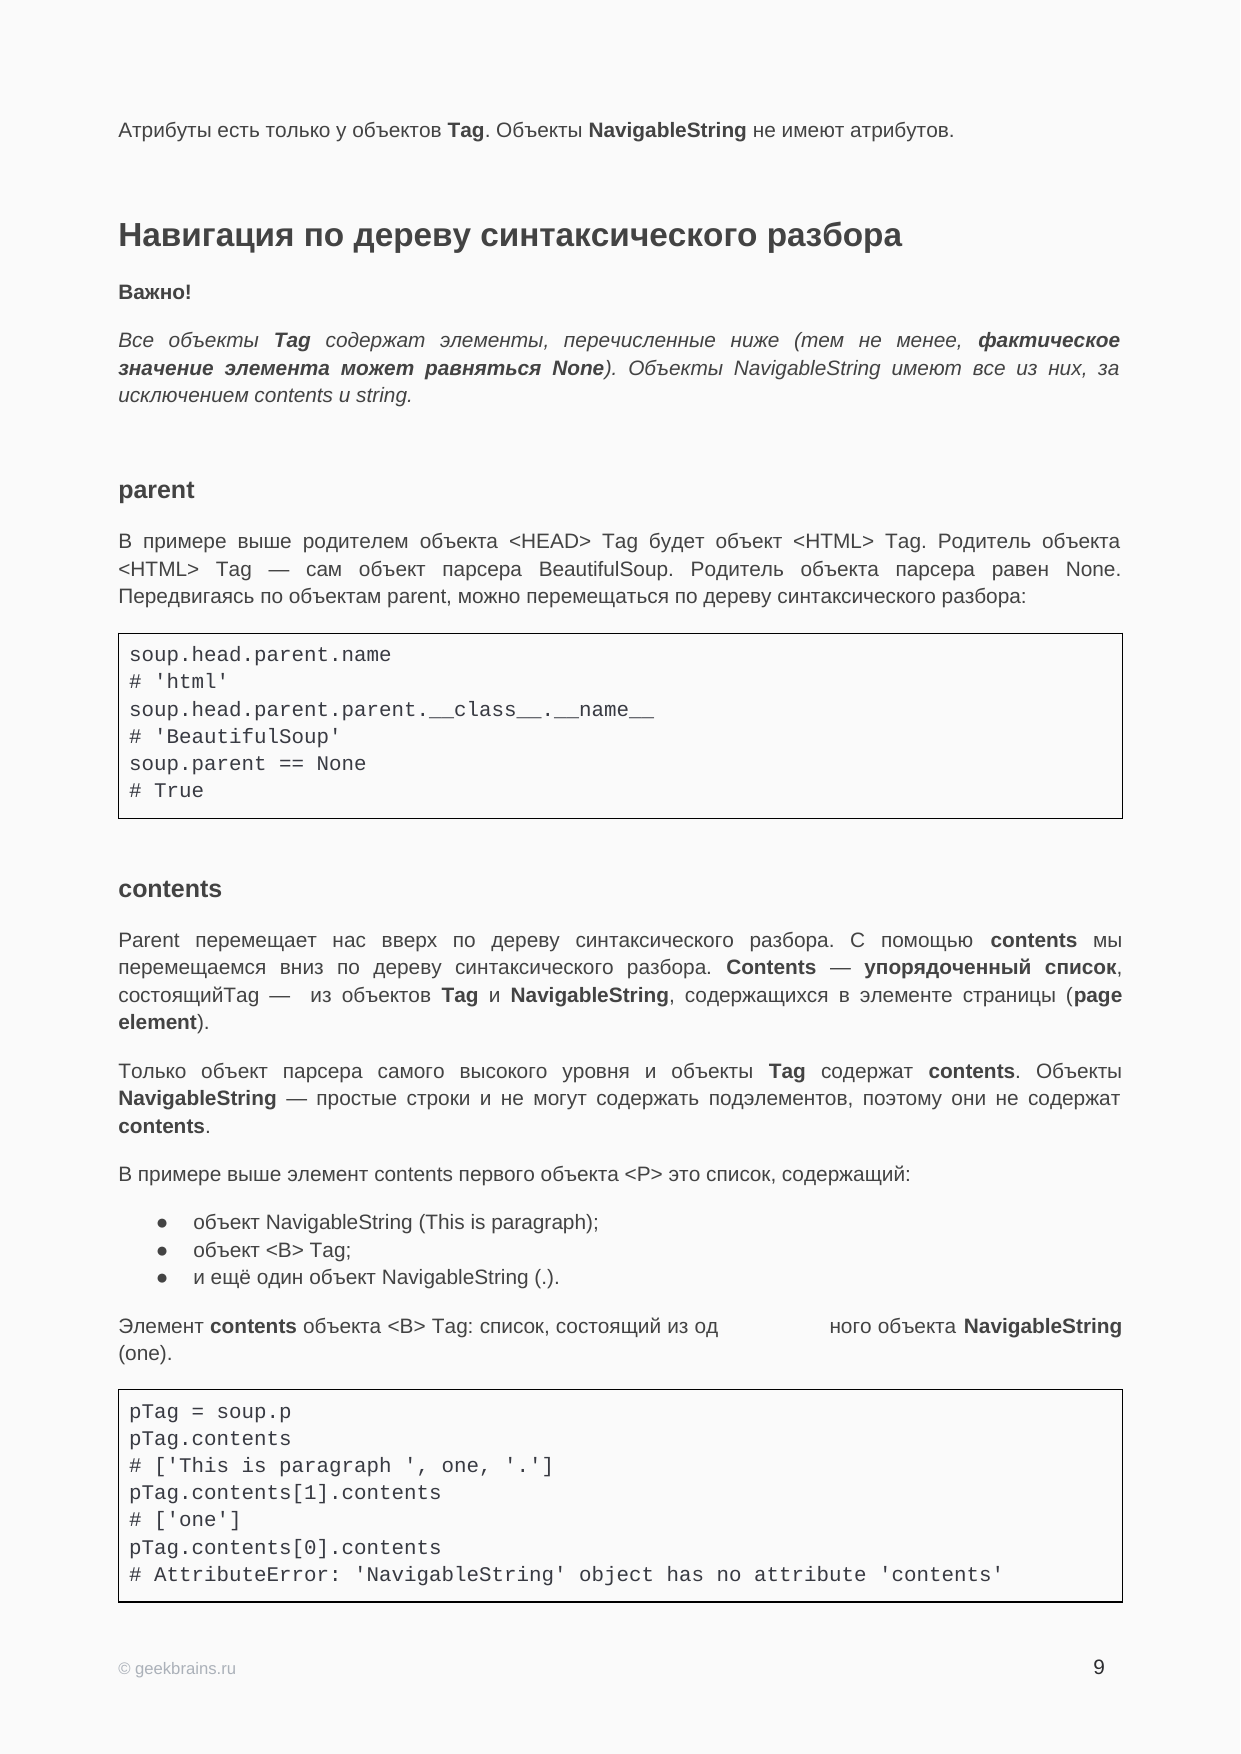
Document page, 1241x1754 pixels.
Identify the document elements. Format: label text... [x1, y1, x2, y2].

text В примере выше элемент contents первого объекта <P> это список, содержащий: [118, 1162, 1122, 1186]
table_header pTag = soup.p pTag.contents # ['This is paragraph ', one, '.'] pTag.contents[1].contents # ['one'] pTag.contents[0].contents # AttributeError: 'NavigableString' object has no attribute 'contents' [119, 1390, 1122, 1601]
list и ещё один объект NavigableString (.). [156, 1265, 1122, 1289]
text Атрибуты есть только у объектов Tag. Объекты NavigableString не имеют атрибутов. [118, 118, 1122, 142]
text Parent перемещает нас вверх по дереву синтаксического разбора. С помощью contents мы перемещаемся вниз по дереву синтаксического разбора. Сontents — упорядоченный список, состоящийTag — из объектов Tag и NavigableString, содержащихся в элементе страницы (page element). [118, 928, 1122, 1034]
subtitle Навигация по дереву синтаксического разбора [118, 215, 1122, 253]
subtitle parent [118, 476, 1122, 504]
text Элемент contents объекта <B> Tag: список, состоящий из од ного объекта NavigableString (one). [118, 1313, 1122, 1365]
list объект <B> Tag; [156, 1238, 1122, 1262]
text Все объекты Tag содержат элементы, перечисленные ниже (тем не менее, фактическое значение элемента может равняться None). Объекты NavigableString имеют все из них, за исключением contents и string. [118, 328, 1122, 407]
text Только объект парсера самого высокого уровня и объекты Tag содержат contents. Объекты NavigableString — простые строки и не могут содержать подэлементов, поэтому они не содержат contents. [118, 1058, 1122, 1137]
table_header soup.head.parent.name # 'html' soup.head.parent.parent.__class__.__name__ # 'BeautifulSoup' soup.parent == None # True [119, 634, 1122, 818]
text Важно! [118, 280, 1122, 304]
subtitle contents [118, 874, 1122, 902]
text В примере выше родителем объекта <HEAD> Tag будет объект <HTML> Tag. Родитель объекта <HTML> Tag — сам объект парсера BeautifulSoup. Родитель объекта парсера равен None. Передвигаясь по объектам parent, можно перемещаться по дереву синтаксического разбора: [118, 529, 1122, 608]
list объект NavigableString (This is paragraph); [156, 1210, 1122, 1234]
